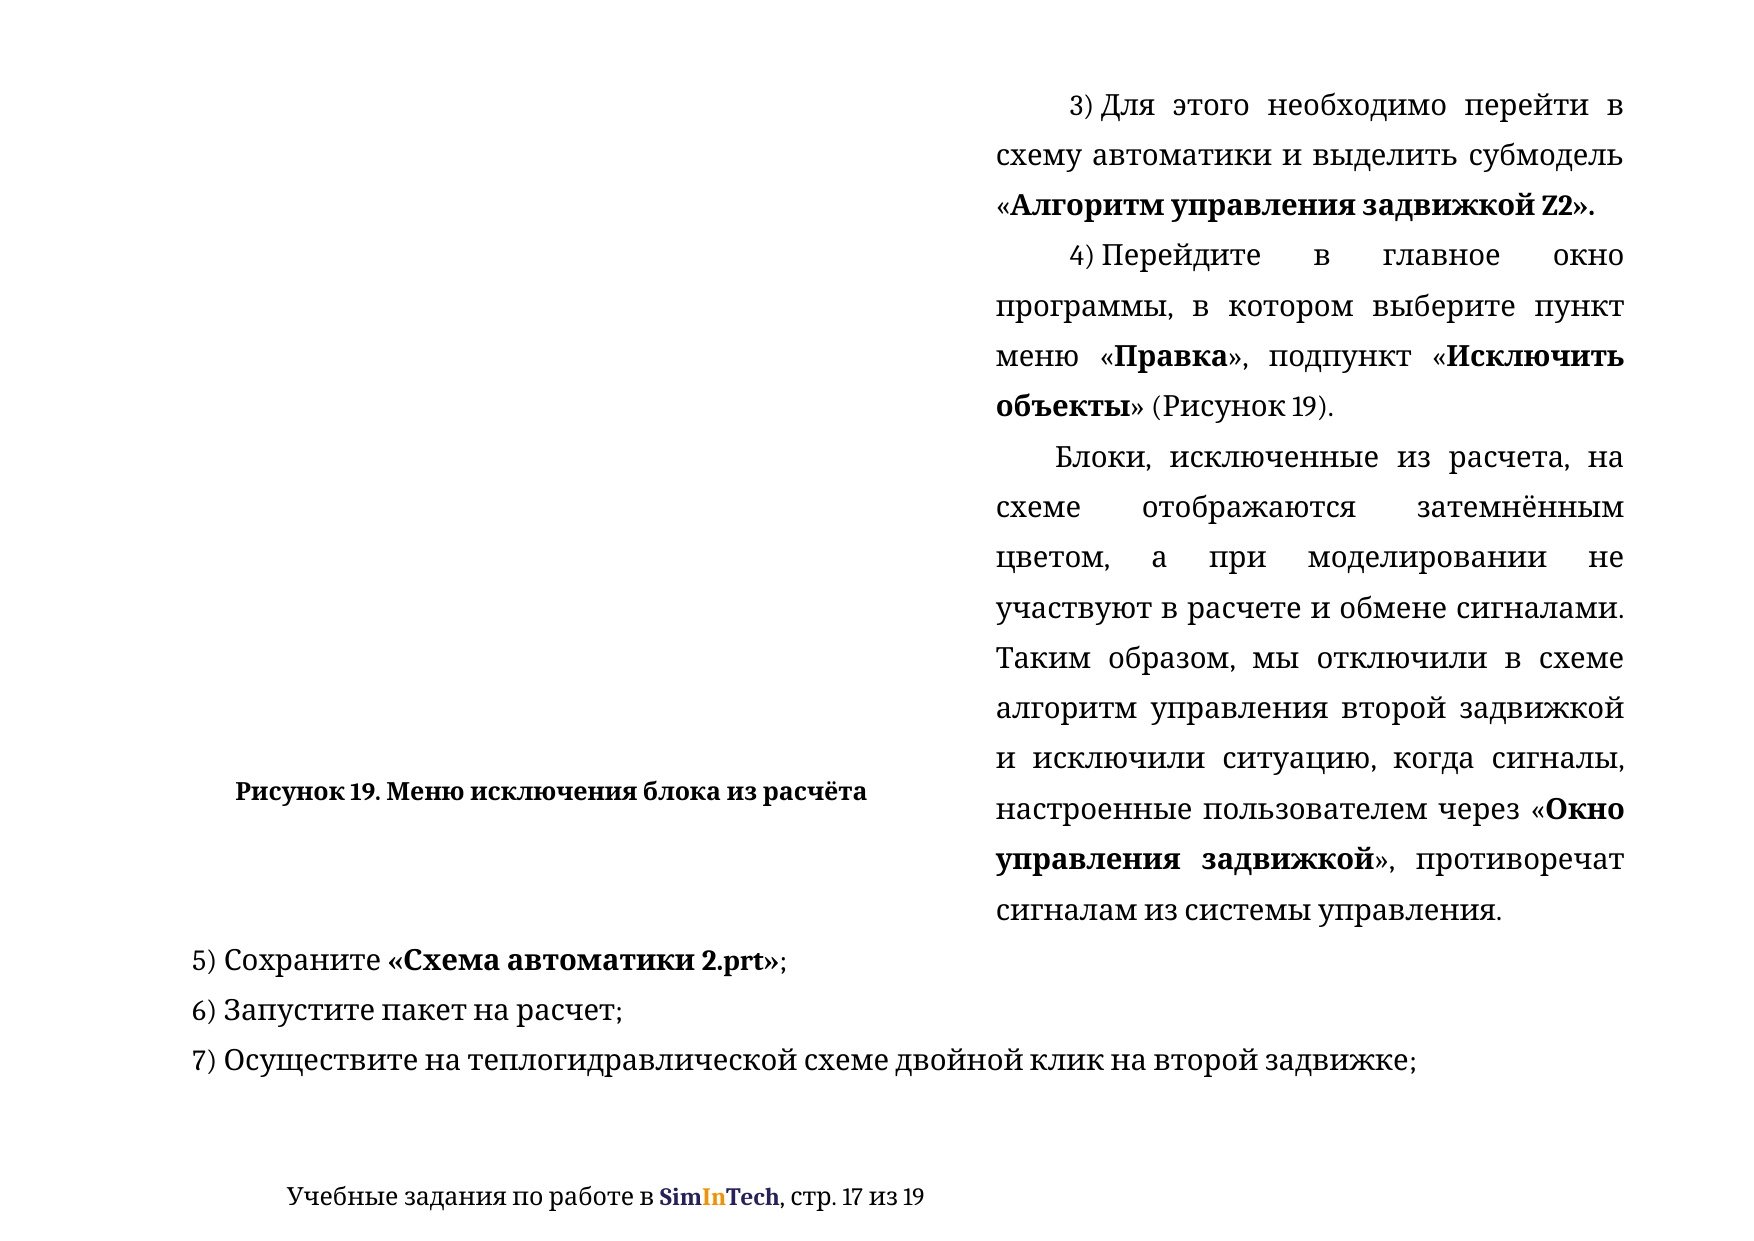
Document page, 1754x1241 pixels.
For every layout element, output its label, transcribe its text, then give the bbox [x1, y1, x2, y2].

list Осуществите на теплогидравлической схеме двойной клик на второй задвижке; [118, 1044, 1636, 1078]
list Запустите пакет на расчет; [118, 994, 1636, 1028]
table_header Для этого необходимо перейти в схему автоматики и выделить субмодель «Алгоритм управления задвижкой Z2». Перейдите в главное окно программы, в котором выберите пункт меню «Правка», подпункт «Исключить объекты» (Рисунок 134). Блоки, исключенные из расчета, на схеме отображаются затемнённым цветом, а при моделировании не участвуют в расчете и обмене сигналами. Таким образом, мы отключили в схеме алгоритм управления второй задвижкой и исключили ситуацию, когда сигналы, настроенные пользователем через «Окно управления задвижкой», противоречат сигналам из системы управления. [984, 89, 1636, 944]
list Сохраните «Схема автоматики 2.prt»; [118, 944, 1636, 977]
